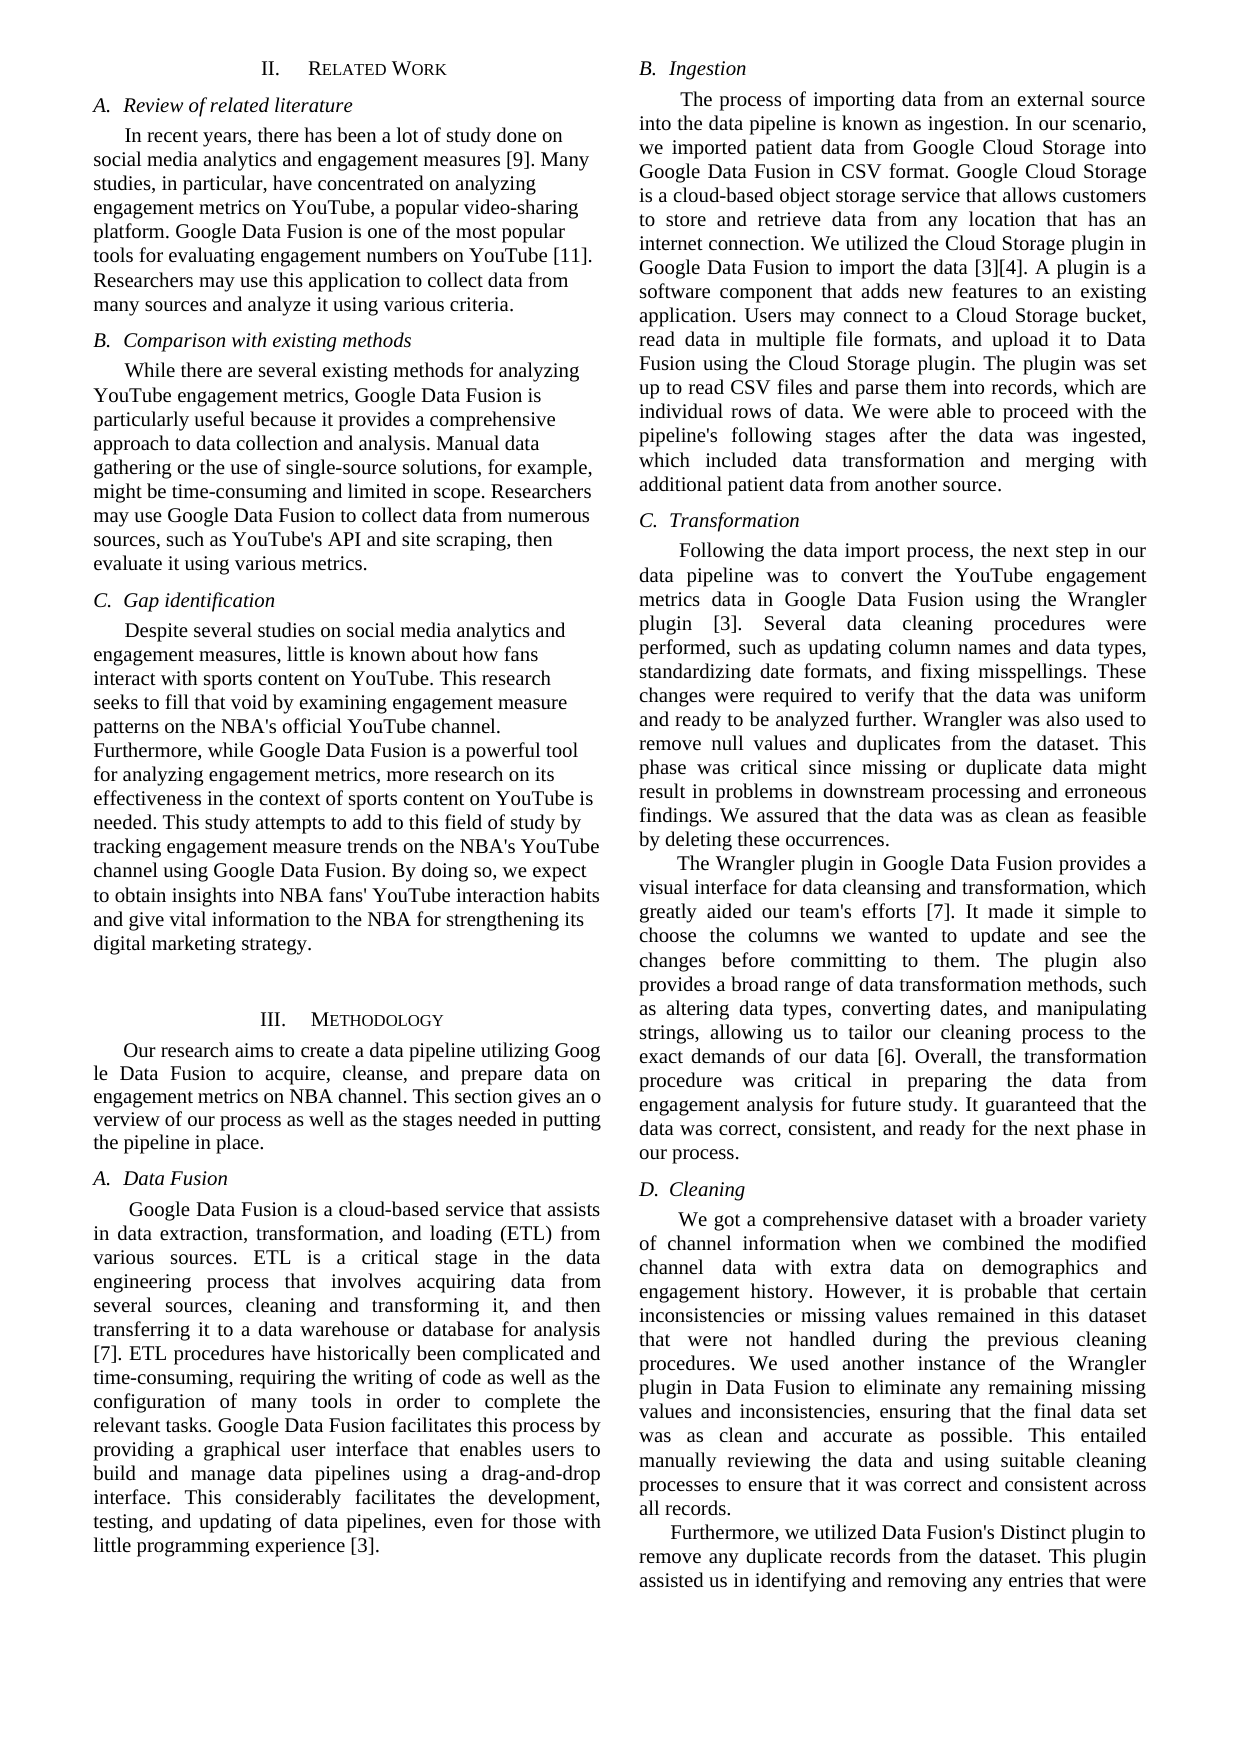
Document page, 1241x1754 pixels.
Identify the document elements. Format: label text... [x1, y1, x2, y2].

subtitle Transformation [639, 508, 1147, 532]
text While there are several existing methods for analyzing YouTube engagement metrics, Google Data Fusion is particularly useful because it provides a comprehensive approach to data collection and analysis. Manual data gathering or the use of single-source solutions, for example, might be time-consuming and limited in scope. Researchers may use Google Data Fusion to collect data from numerous sources, such as YouTube's API and site scraping, then evaluate it using various metrics. [93, 358, 601, 575]
subtitle Ingestion [639, 56, 1147, 80]
subtitle Cleaning [639, 1177, 1147, 1201]
subtitle Related Work [93, 56, 601, 80]
text Google Data Fusion is a cloud-based service that assists in data extraction, transformation, and loading (ETL) from various sources. ETL is a critical stage in the data engineering process that involves acquiring data from several sources, cleaning and transforming it, and then transferring it to a data warehouse or database for analysis [7]. ETL procedures have historically been complicated and time-consuming, requiring the writing of code as well as the configuration of many tools in order to complete the relevant tasks. Google Data Fusion facilitates this process by providing a graphical user interface that enables users to build and manage data pipelines using a drag-and-drop interface. This considerably facilitates the development, testing, and updating of data pipelines, even for those with little programming experience [3]. [93, 1197, 601, 1557]
text In recent years, there has been a lot of study done on social media analytics and engagement measures [9]. Many studies, in particular, have concentrated on analyzing engagement metrics on YouTube, a popular video-sharing platform. Google Data Fusion is one of the most popular tools for evaluating engagement numbers on YouTube [11]. Researchers may use this application to collect data from many sources and analyze it using various criteria. [93, 123, 601, 316]
subtitle Data Fusion [93, 1166, 601, 1190]
text Our research aims to create a data pipeline utilizing Google Data Fusion to acquire, cleanse, and prepare data on engagement metrics on NBA channel. This section gives an overview of our process as well as the stages needed in putting the pipeline in place. [93, 1039, 601, 1154]
subtitle Gap identification [93, 587, 601, 612]
subtitle Methodology [93, 1007, 601, 1031]
text Despite several studies on social media analytics and engagement measures, little is known about how fans interact with sports content on YouTube. This research seeks to fill that void by examining engagement measure patterns on the NBA's official YouTube channel. Furthermore, while Google Data Fusion is a powerful tool for analyzing engagement metrics, more research on its effectiveness in the context of sports content on YouTube is needed. This study attempts to add to this field of study by tracking engagement measure trends on the NBA's YouTube channel using Google Data Fusion. By doing so, we expect to obtain insights into NBA fans' YouTube interaction habits and give vital information to the NBA for strengthening its digital marketing strategy. [93, 618, 601, 955]
subtitle Review of related literature [93, 93, 601, 117]
text We got a comprehensive dataset with a broader variety of channel information when we combined the modified channel data with extra data on demographics and engagement history. However, it is probable that certain inconsistencies or missing values remained in this dataset that were not handled during the previous cleaning procedures. We used another instance of the Wrangler plugin in Data Fusion to eliminate any remaining missing values and inconsistencies, ensuring that the final data set was as clean and accurate as possible. This entailed manually reviewing the data and using suitable cleaning processes to ensure that it was correct and consistent across all records. [639, 1207, 1147, 1520]
text The process of importing data from an external source into the data pipeline is known as ingestion. In our scenario, we imported patient data from Google Cloud Storage into Google Data Fusion in CSV format. Google Cloud Storage is a cloud-based object storage service that allows customers to store and retrieve data from any location that has an internet connection. We utilized the Cloud Storage plugin in Google Data Fusion to import the data [3][4]. A plugin is a software component that adds new features to an existing application. Users may connect to a Cloud Storage bucket, read data in multiple file formats, and upload it to Data Fusion using the Cloud Storage plugin. The plugin was set up to read CSV files and parse them into records, which are individual rows of data. We were able to proceed with the pipeline's following stages after the data was ingested, which included data transformation and merging with additional patient data from another source. [639, 87, 1147, 496]
text Following the data import process, the next step in our data pipeline was to convert the YouTube engagement metrics data in Google Data Fusion using the Wrangler plugin [3]. Several data cleaning procedures were performed, such as updating column names and data types, standardizing date formats, and fixing misspellings. These changes were required to verify that the data was uniform and ready to be analyzed further. Wrangler was also used to remove null values and duplicates from the dataset. This phase was critical since missing or duplicate data might result in problems in downstream processing and erroneous findings. We assured that the data was as clean as feasible by deleting these occurrences. [639, 538, 1147, 851]
subtitle Comparison with existing methods [93, 328, 601, 352]
text The Wrangler plugin in Google Data Fusion provides a visual interface for data cleansing and transformation, which greatly aided our team's efforts [7]. It made it simple to choose the columns we wanted to update and see the changes before committing to them. The plugin also provides a broad range of data transformation methods, such as altering data types, converting dates, and manipulating strings, allowing us to tailor our cleaning process to the exact demands of our data [6]. Overall, the transformation procedure was critical in preparing the data from engagement analysis for future study. It guaranteed that the data was correct, consistent, and ready for the next phase in our process. [639, 851, 1147, 1164]
